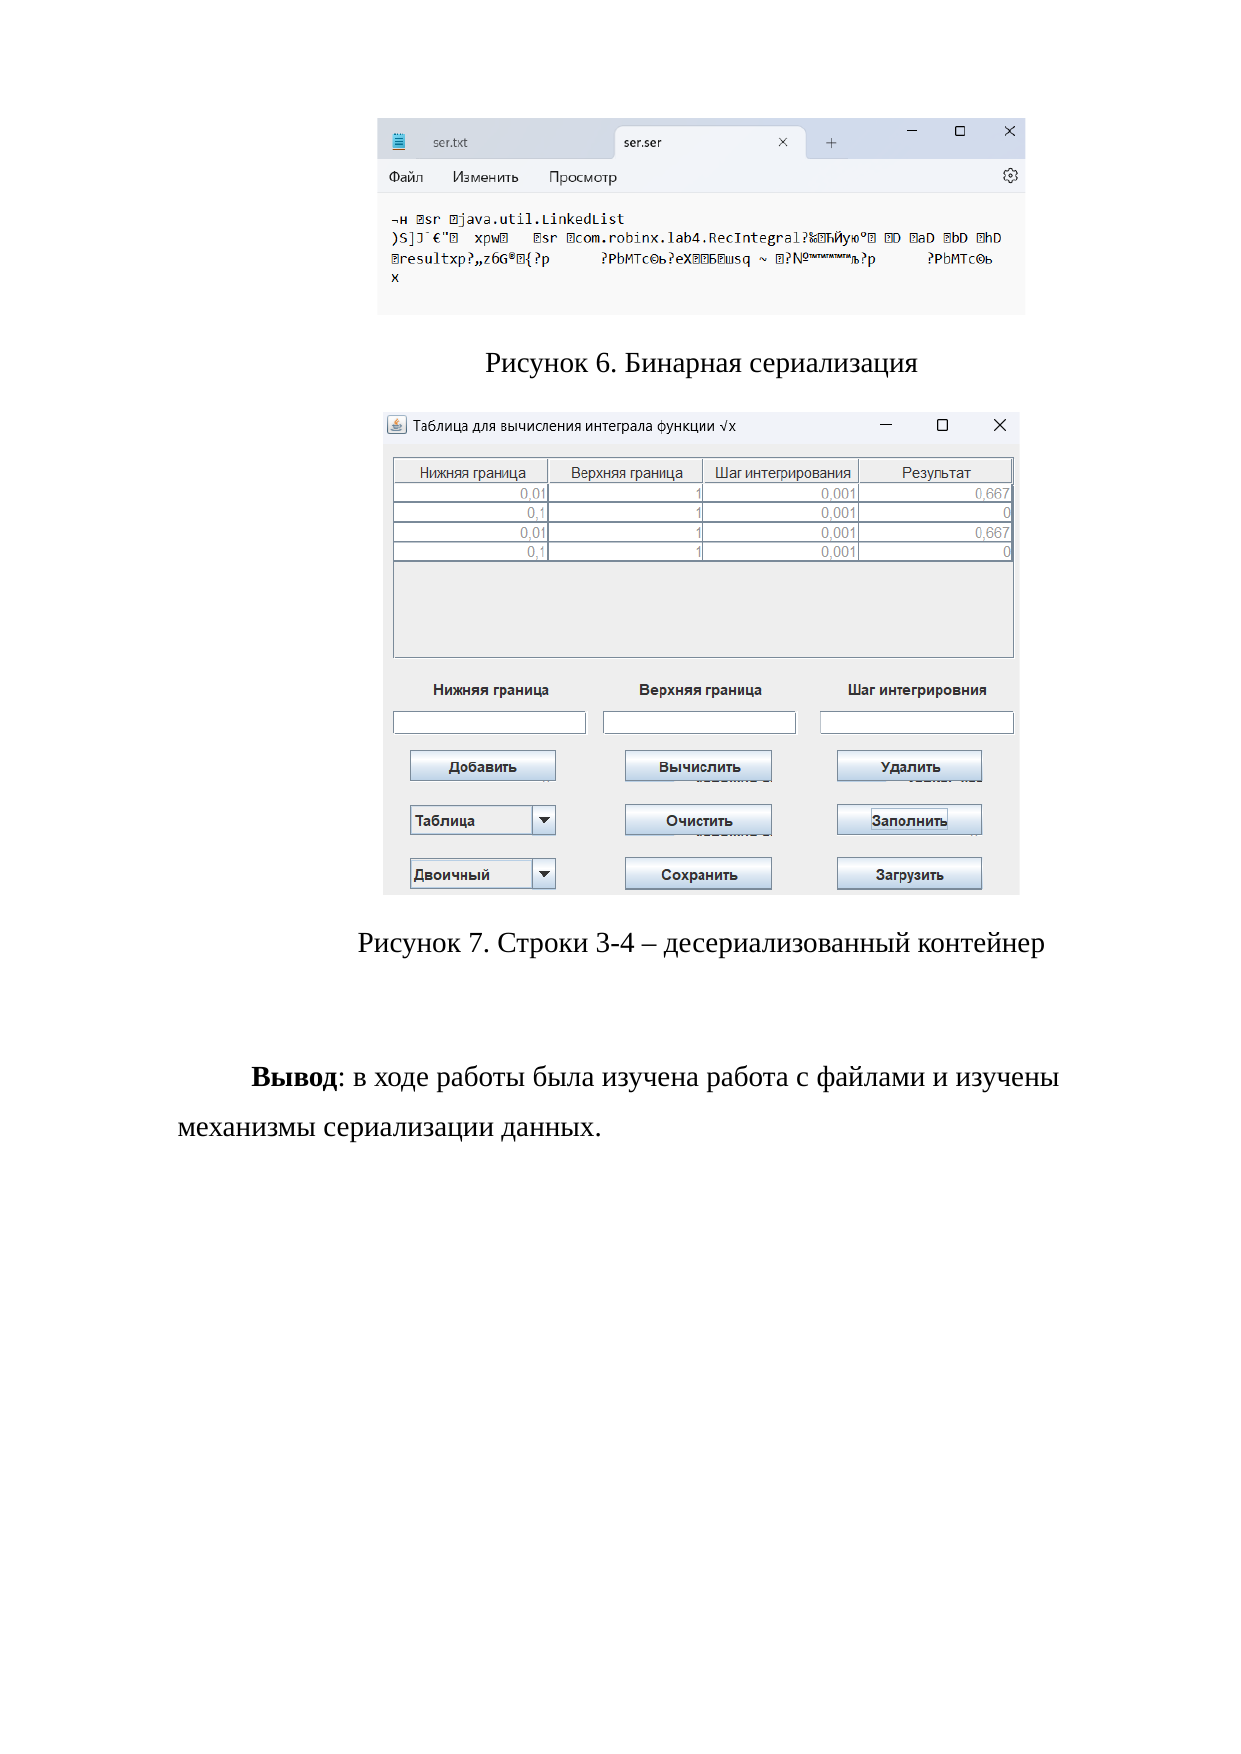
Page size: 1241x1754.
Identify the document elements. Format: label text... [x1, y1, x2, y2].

text Рисунок 7. Строки 3-4 – десериализованный контейнер [177, 925, 1152, 959]
text Вывод: в ходе работы была изучена работа с файлами и изучены механизмы сериализации данных. [177, 1059, 1152, 1143]
text Рисунок 6. Бинарная сериализация [177, 345, 1152, 379]
picture [377, 118, 1026, 315]
picture [383, 412, 1020, 895]
